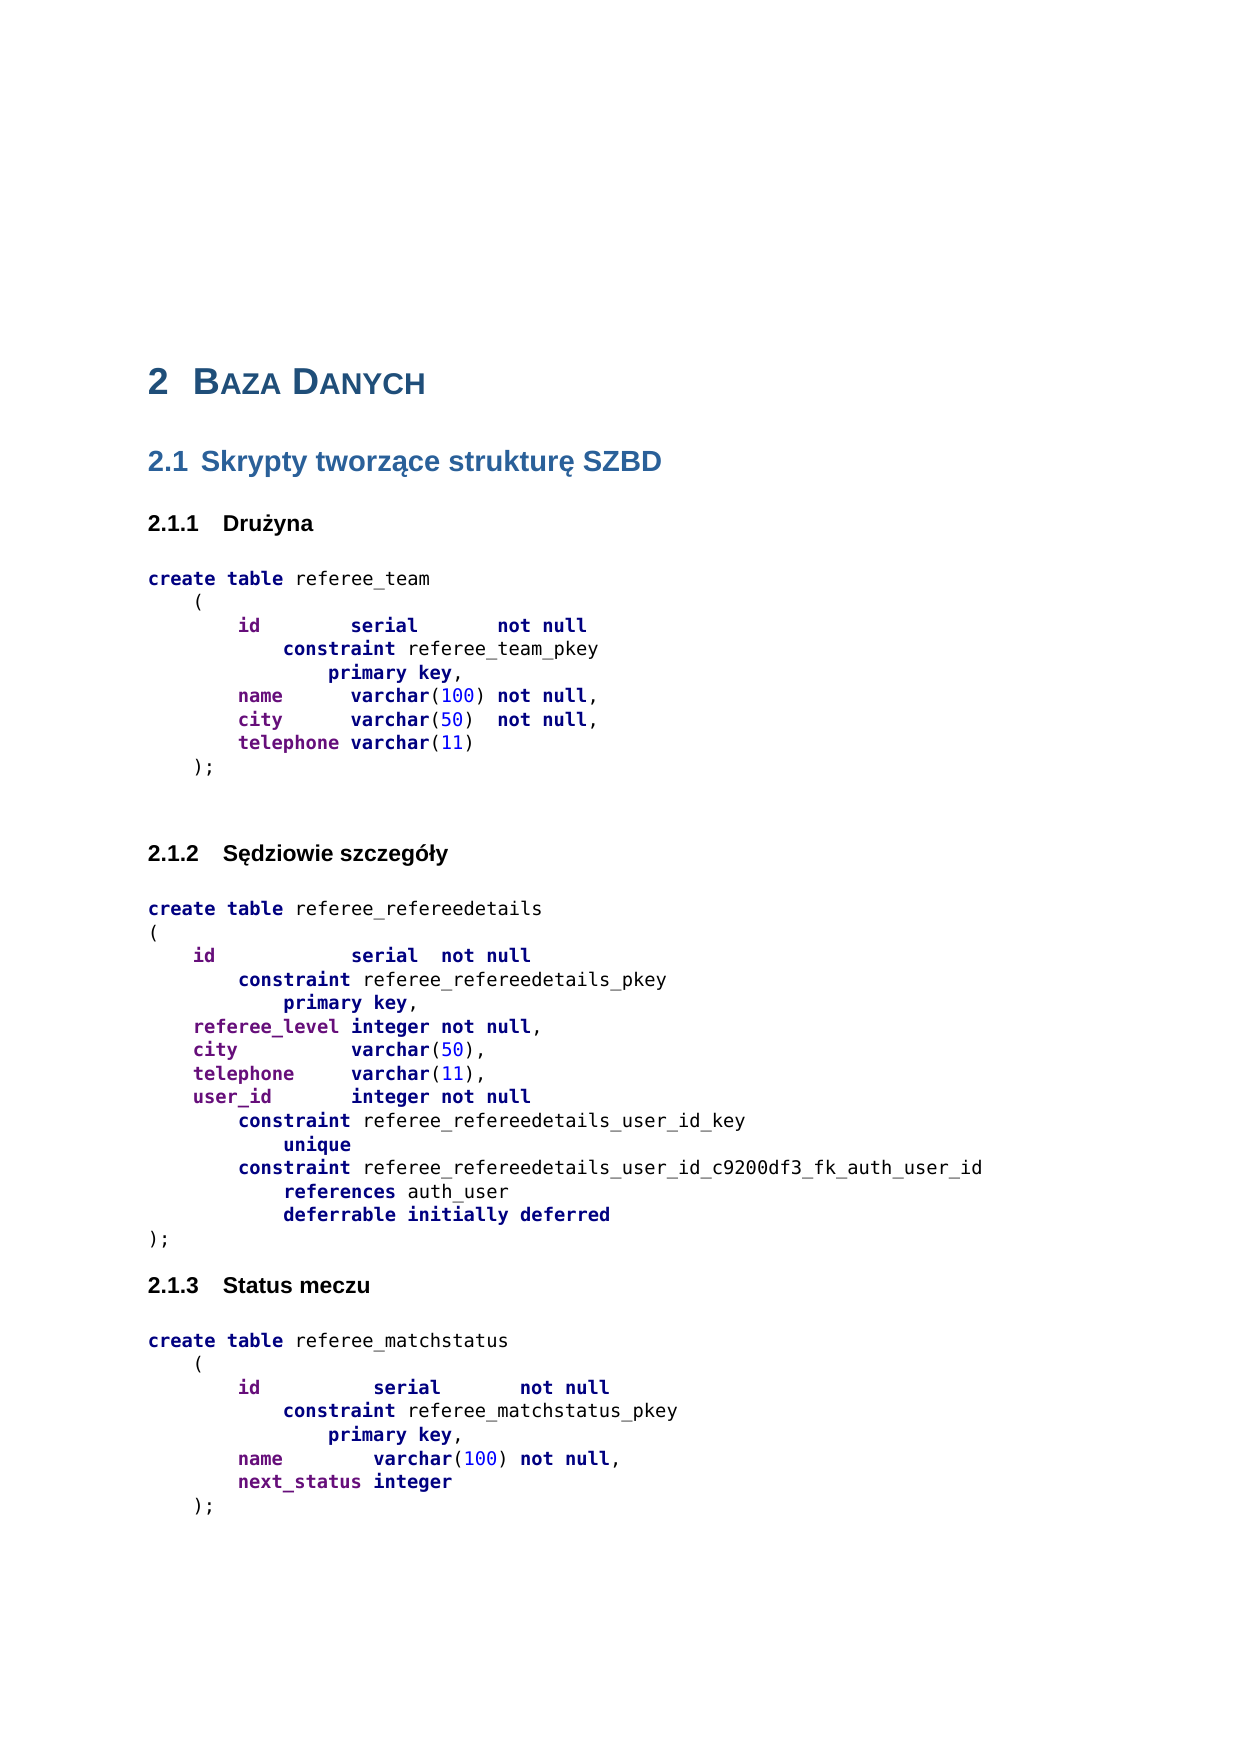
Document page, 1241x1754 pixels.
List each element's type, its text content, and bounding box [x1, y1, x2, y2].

subtitle Drużyna [148, 509, 1093, 536]
subtitle Sędziowie szczegóły [148, 840, 1093, 867]
subtitle Baza Danych [148, 359, 1093, 403]
text create table referee_matchstatus ( id serial not null constraint referee_matchstatus_pkey primary key, name varchar(100) not null, next_status integer ); [148, 1330, 1033, 1516]
text create table referee_refereedetails ( id serial not null constraint referee_refereedetails_pkey primary key, referee_level integer not null, city varchar(50), telephone varchar(11), user_id integer not null constraint referee_refereedetails_user_id_key unique constraint referee_refereedetails_user_id_c9200df3_fk_auth_user_id references auth_user deferrable initially deferred ); [148, 898, 1093, 1249]
subtitle Status meczu [148, 1272, 1093, 1298]
text create table referee_team ( id serial not null constraint referee_team_pkey primary key, name varchar(100) not null, city varchar(50) not null, telephone varchar(11) ); [148, 567, 1033, 778]
subtitle Skrypty tworzące strukturę SZBD [148, 444, 1033, 477]
